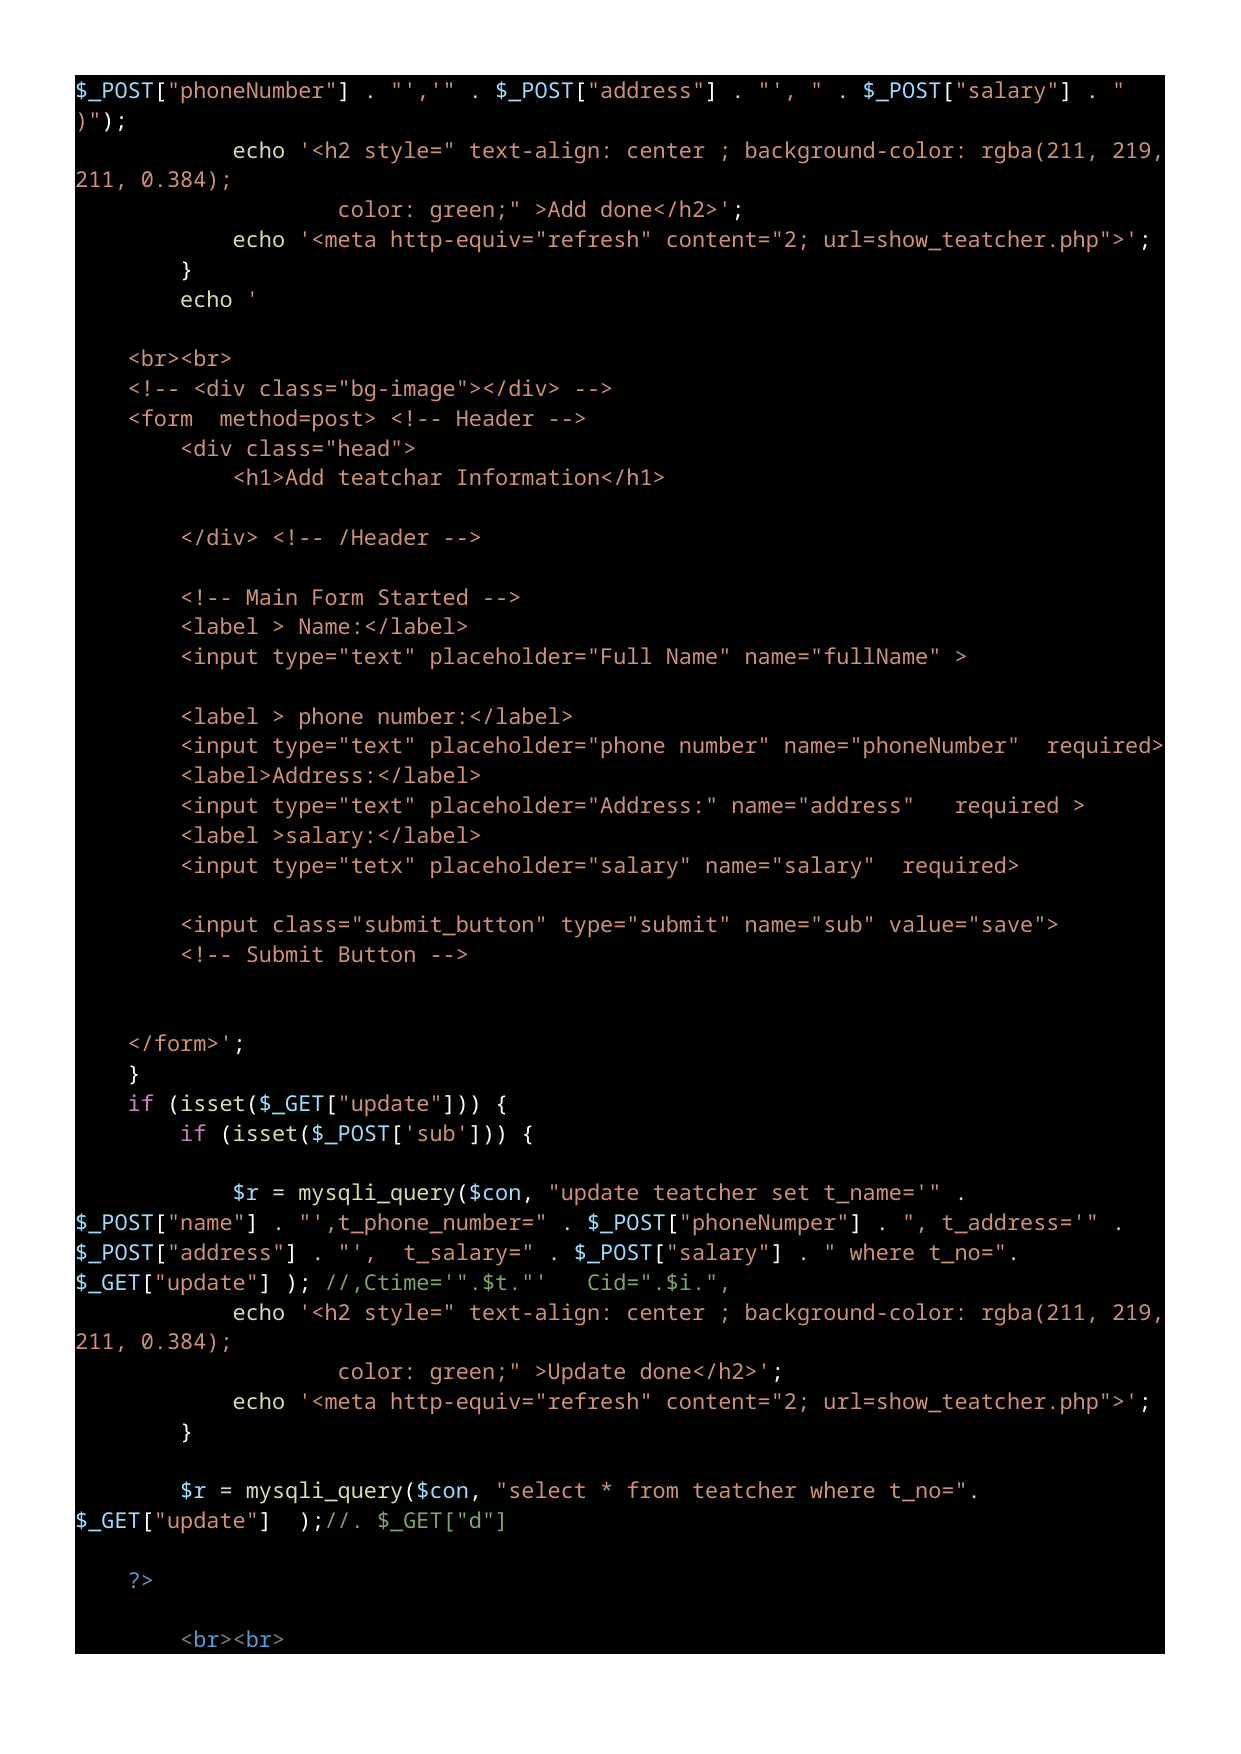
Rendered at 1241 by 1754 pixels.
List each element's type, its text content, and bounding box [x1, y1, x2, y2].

text <!-- Submit Button --> [75, 939, 1165, 969]
text <br><br> [75, 1624, 1165, 1654]
text <label > phone number:</label> [75, 701, 1165, 730]
text <input type="text" placeholder="Address:" name="address" required > [75, 790, 1165, 820]
text echo '<h2 style=" text-align: center ; background-color: rgba(211, 219, 211, 0.384); [75, 1296, 1165, 1356]
text } [75, 1416, 1165, 1445]
text </form>'; [75, 1028, 1165, 1058]
text color: green;" >Add done</h2>'; [75, 194, 1165, 224]
text echo '<meta http-equiv="refresh" content="2; url=show_teatcher.php">'; [75, 224, 1165, 254]
text <label > Name:</label> [75, 611, 1165, 641]
text <form method=post> <!-- Header --> [75, 403, 1165, 432]
text <input type="text" placeholder="phone number" name="phoneNumber" required> [75, 730, 1165, 760]
text <h1>Add teatchar Information</h1> [75, 462, 1165, 492]
text if (isset($_GET["update"])) { [75, 1088, 1165, 1118]
text <br><br> [75, 343, 1165, 373]
text <input class="submit_button" type="submit" name="sub" value="save"> [75, 909, 1165, 939]
text <input type="tetx" placeholder="salary" name="salary" required> [75, 849, 1165, 879]
text </div> <!-- /Header --> [75, 522, 1165, 552]
text echo '<meta http-equiv="refresh" content="2; url=show_teatcher.php">'; [75, 1386, 1165, 1416]
text echo '<h2 style=" text-align: center ; background-color: rgba(211, 219, 211, 0.384); [75, 134, 1165, 194]
text <!-- <div class="bg-image"></div> --> [75, 373, 1165, 403]
text echo ' [75, 283, 1165, 313]
text $r = mysqli_query($con, "update teatcher set t_name='" . $_POST["name"] . "',t_phone_number=" . $_POST["phoneNumper"] . ", t_address='" . $_POST["address"] . "', t_salary=" . $_POST["salary"] . " where t_no=". $_GET["update"] ); //,Ctime='".$t."' Cid=".$i.", [75, 1177, 1165, 1296]
text $r = mysqli_query($con, "select * from teatcher where t_no=".$_GET["update"] );//. $_GET["d"] [75, 1475, 1165, 1535]
text color: green;" >Update done</h2>'; [75, 1356, 1165, 1386]
text ?> [75, 1564, 1165, 1594]
text <label >salary:</label> [75, 820, 1165, 849]
text } [75, 1058, 1165, 1088]
text <div class="head"> [75, 432, 1165, 462]
text } [75, 254, 1165, 283]
text <!-- Main Form Started --> [75, 581, 1165, 611]
text if (isset($_POST['sub'])) { [75, 1118, 1165, 1147]
text <input type="text" placeholder="Full Name" name="fullName" > [75, 641, 1165, 671]
text <label>Address:</label> [75, 760, 1165, 790]
